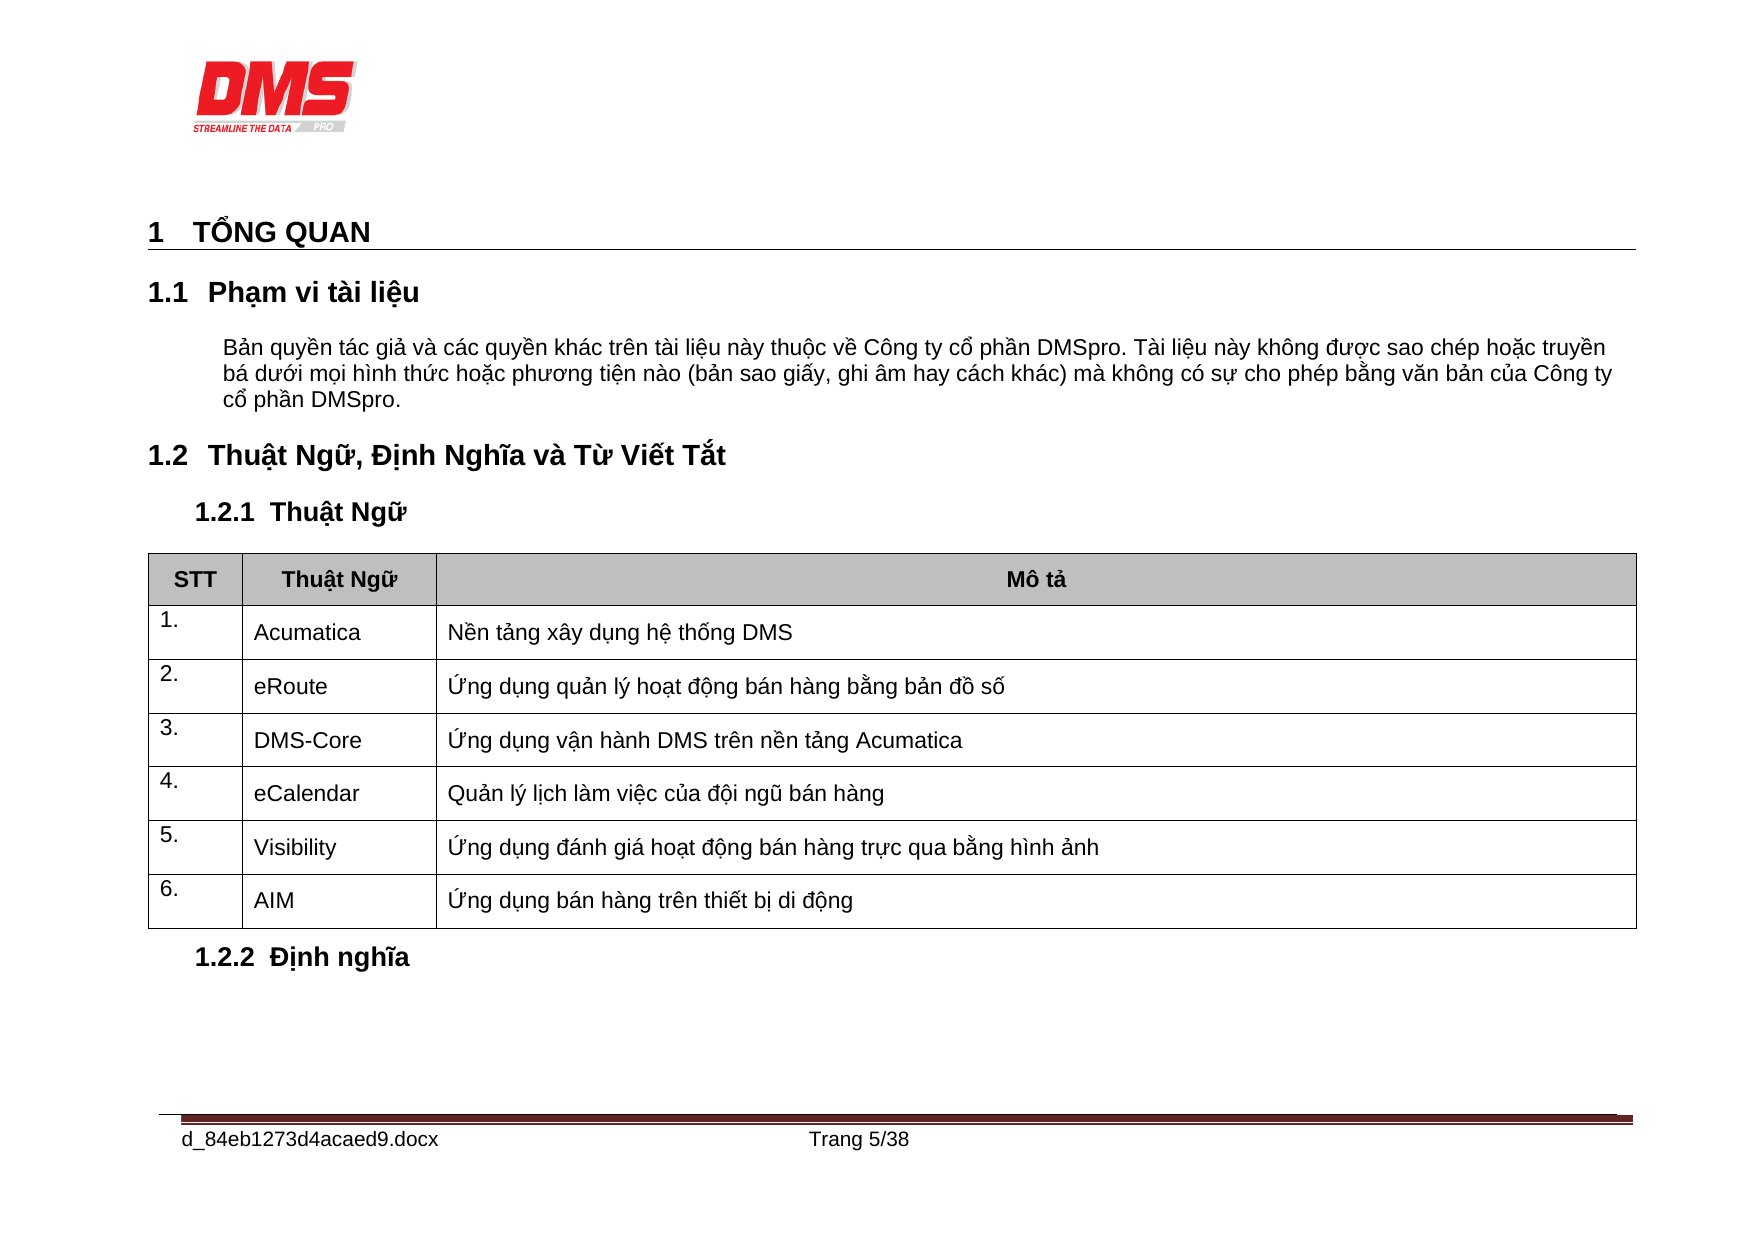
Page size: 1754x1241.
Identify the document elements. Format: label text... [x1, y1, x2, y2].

table_header Thuật Ngữ [243, 554, 436, 605]
table_cell Ứng dụng quản lý hoạt động bán hàng bằng bản đồ số [437, 660, 1636, 712]
table_cell Ứng dụng vận hành DMS trên nền tảng Acumatica [437, 714, 1636, 766]
subtitle TỔNG QUAN [148, 216, 1636, 249]
table_cell Quản lý lịch làm việc của đội ngũ bán hàng [437, 767, 1636, 820]
table_cell [149, 821, 242, 874]
picture [190, 60, 360, 135]
subtitle Thuật Ngữ [194, 496, 1636, 527]
table_cell Nền tảng xây dụng hệ thống DMS [437, 606, 1636, 659]
table_header STT [149, 554, 242, 605]
text Bản quyền tác giả và các quyền khác trên tài liệu này thuộc về Công ty cổ phần DMSpro. Tài liệu này không được sao chép hoặc truyền bá dưới mọi hình thức hoặc phương tiện nào (bản sao giấy, ghi âm hay cách khác) mà không có sự cho phép bằng văn bản của Công ty cổ phần DMSpro. [223, 334, 1636, 413]
subtitle Phạm vi tài liệu [148, 275, 1636, 309]
table_cell Visibility [243, 821, 436, 874]
table_cell eRoute [243, 660, 436, 712]
table_cell [149, 606, 242, 659]
subtitle Thuật Ngữ, Định Nghĩa và Từ Viết Tắt [148, 438, 1636, 471]
table_cell Ứng dụng bán hàng trên thiết bị di động [437, 875, 1636, 927]
table_cell [149, 660, 242, 712]
table_cell [149, 875, 242, 927]
table_cell [149, 767, 242, 820]
table_cell Acumatica [243, 606, 436, 659]
table_cell eCalendar [243, 767, 436, 820]
table_cell AIM [243, 875, 436, 927]
table_cell Ứng dụng đánh giá hoạt động bán hàng trực qua bằng hình ảnh [437, 821, 1636, 874]
table_cell [149, 714, 242, 766]
table_header Mô tả [437, 554, 1636, 605]
table_cell DMS-Core [243, 714, 436, 766]
subtitle Định nghĩa [194, 941, 1636, 972]
